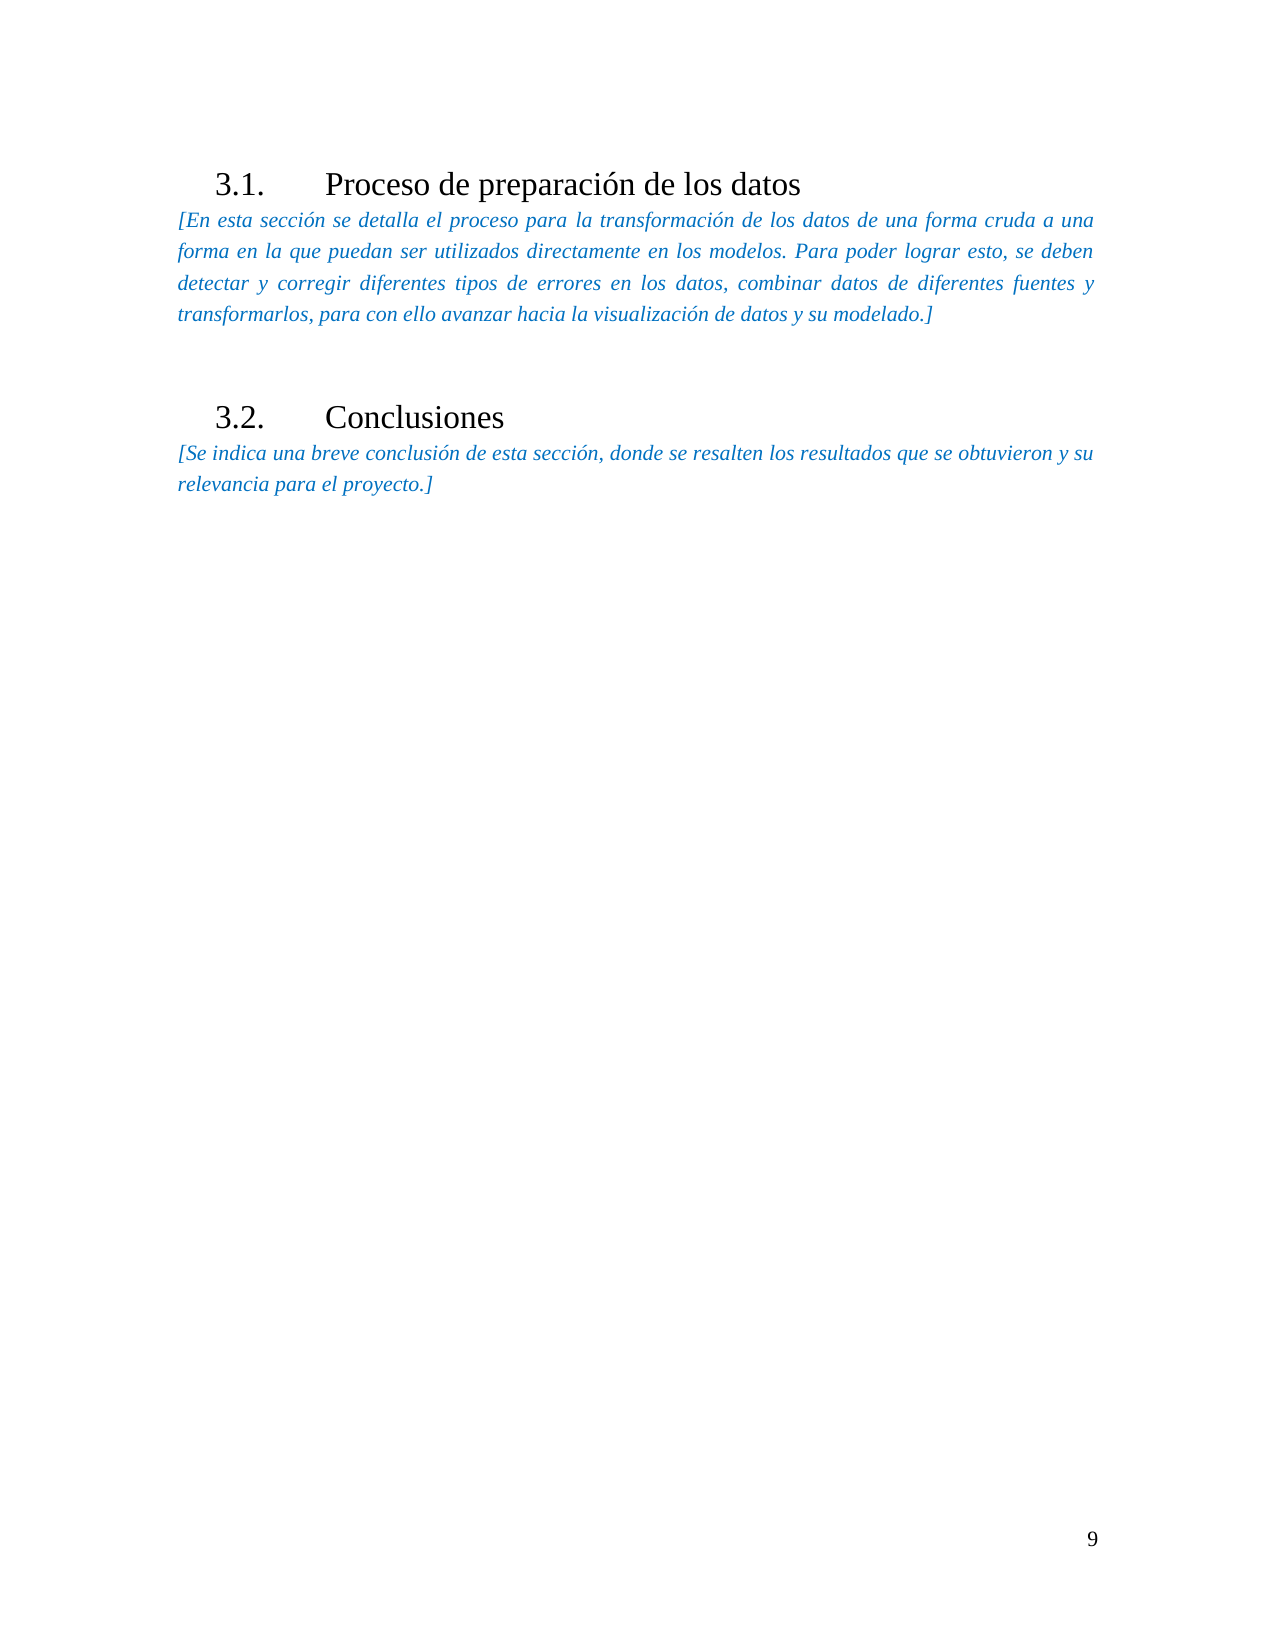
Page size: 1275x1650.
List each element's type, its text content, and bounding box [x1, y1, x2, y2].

text [Se indica una breve conclusión de esta sección, donde se resalten los resultados que se obtuvieron y su relevancia para el proyecto.] [177, 440, 1098, 497]
text [En esta sección se detalla el proceso para la transformación de los datos de una forma cruda a una forma en la que puedan ser utilizados directamente en los modelos. Para poder lograr esto, se deben detectar y corregir diferentes tipos de errores en los datos, combinar datos de diferentes fuentes y transformarlos, para con ello avanzar hacia la visualización de datos y su modelado.] [177, 207, 1098, 326]
subtitle Conclusiones [215, 397, 1098, 436]
subtitle Proceso de preparación de los datos [215, 164, 1098, 203]
